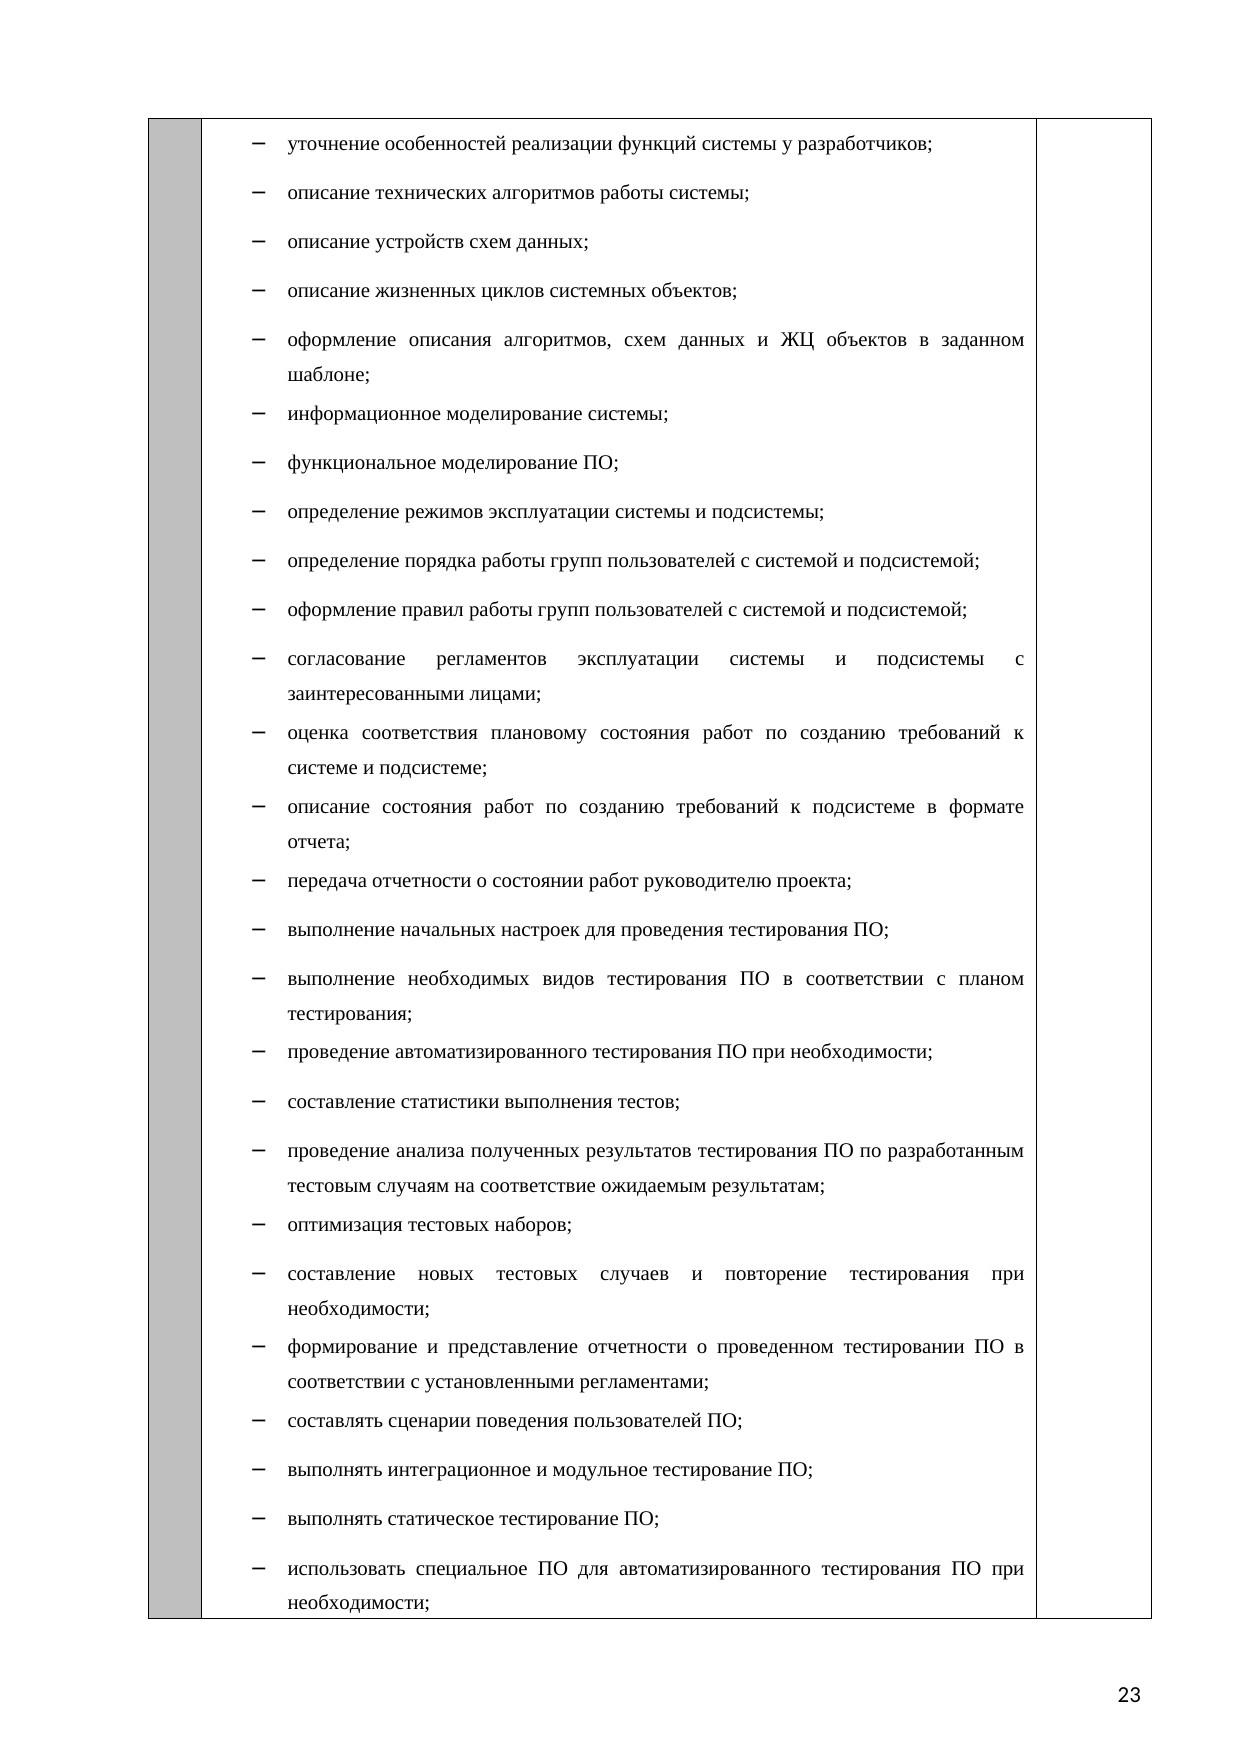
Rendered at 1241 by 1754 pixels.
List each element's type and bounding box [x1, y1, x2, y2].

table_cell [202, 119, 1036, 1618]
table_cell [1037, 119, 1151, 1618]
